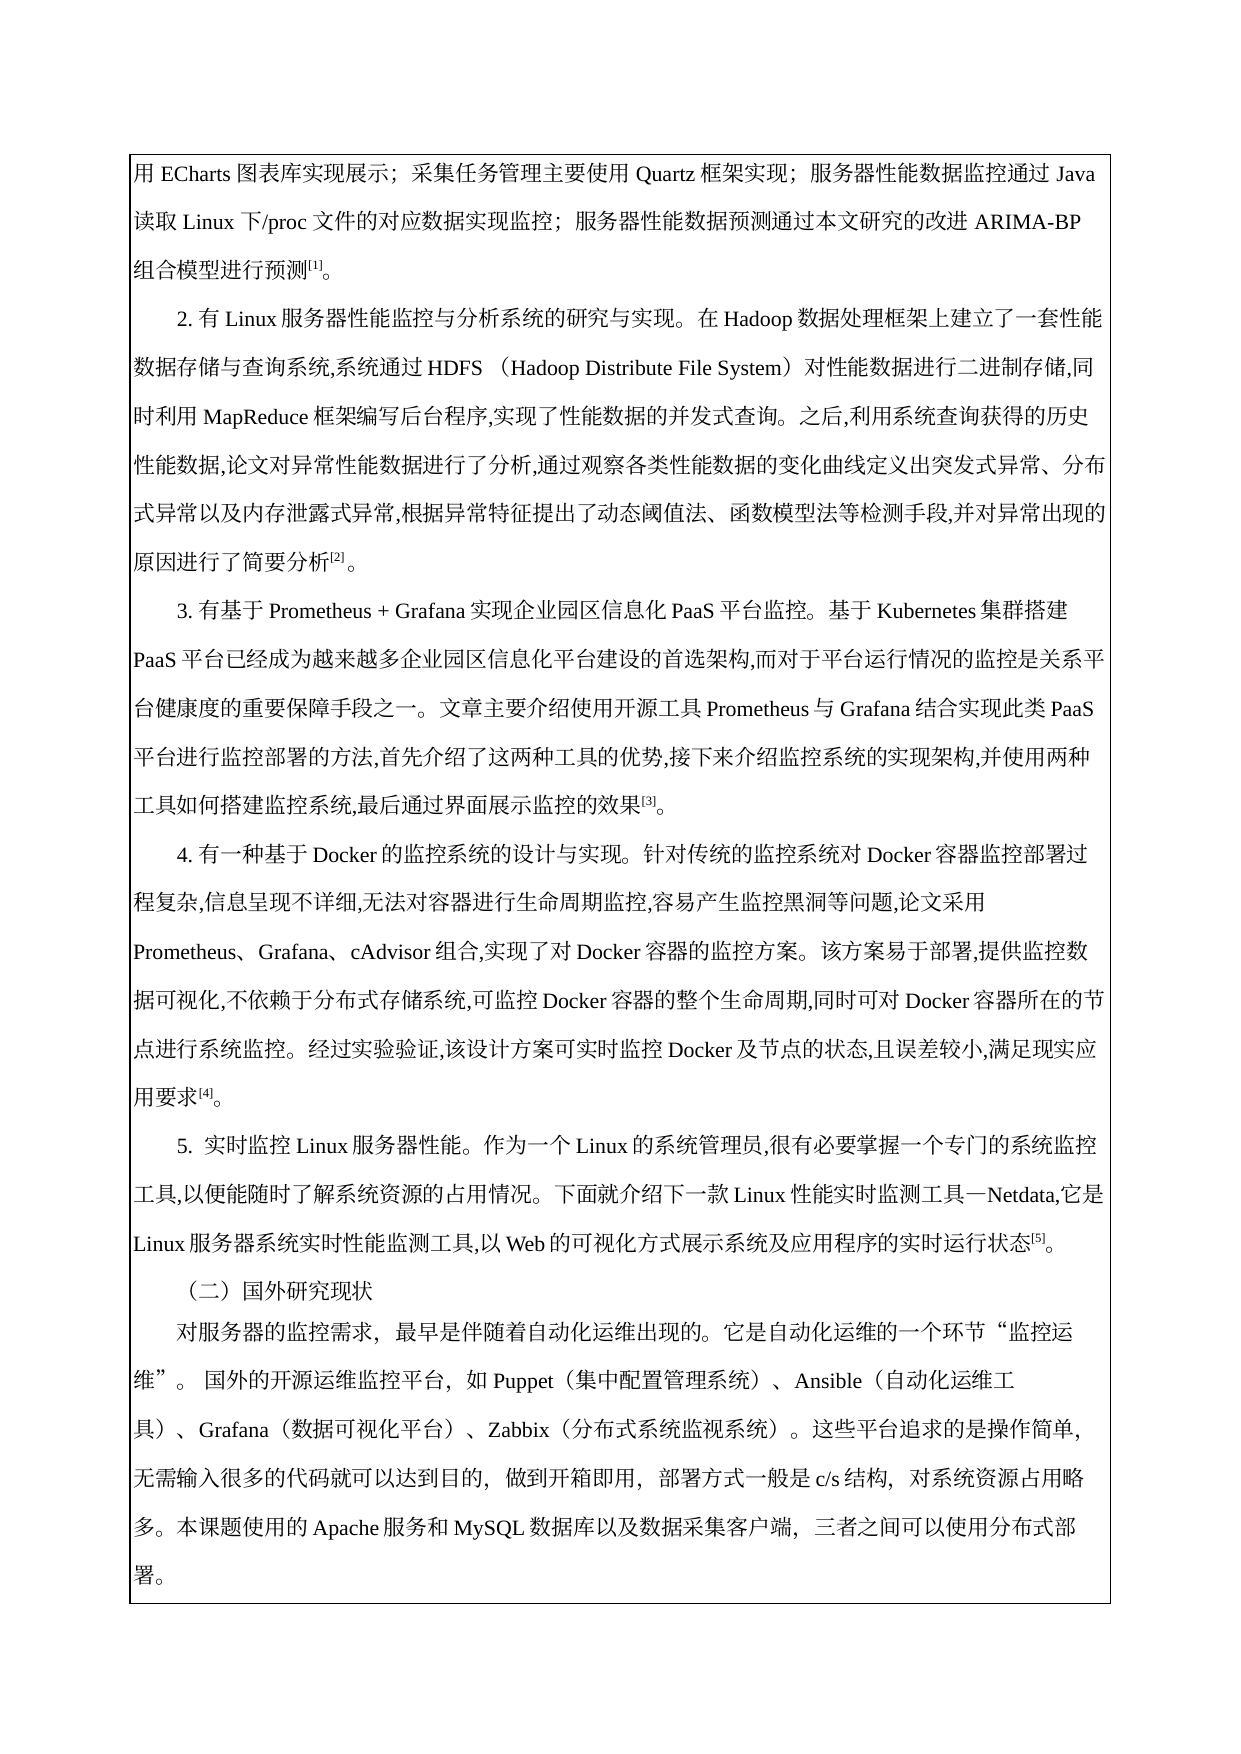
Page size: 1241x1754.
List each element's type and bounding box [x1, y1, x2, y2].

table_cell [131, 155, 1110, 1603]
